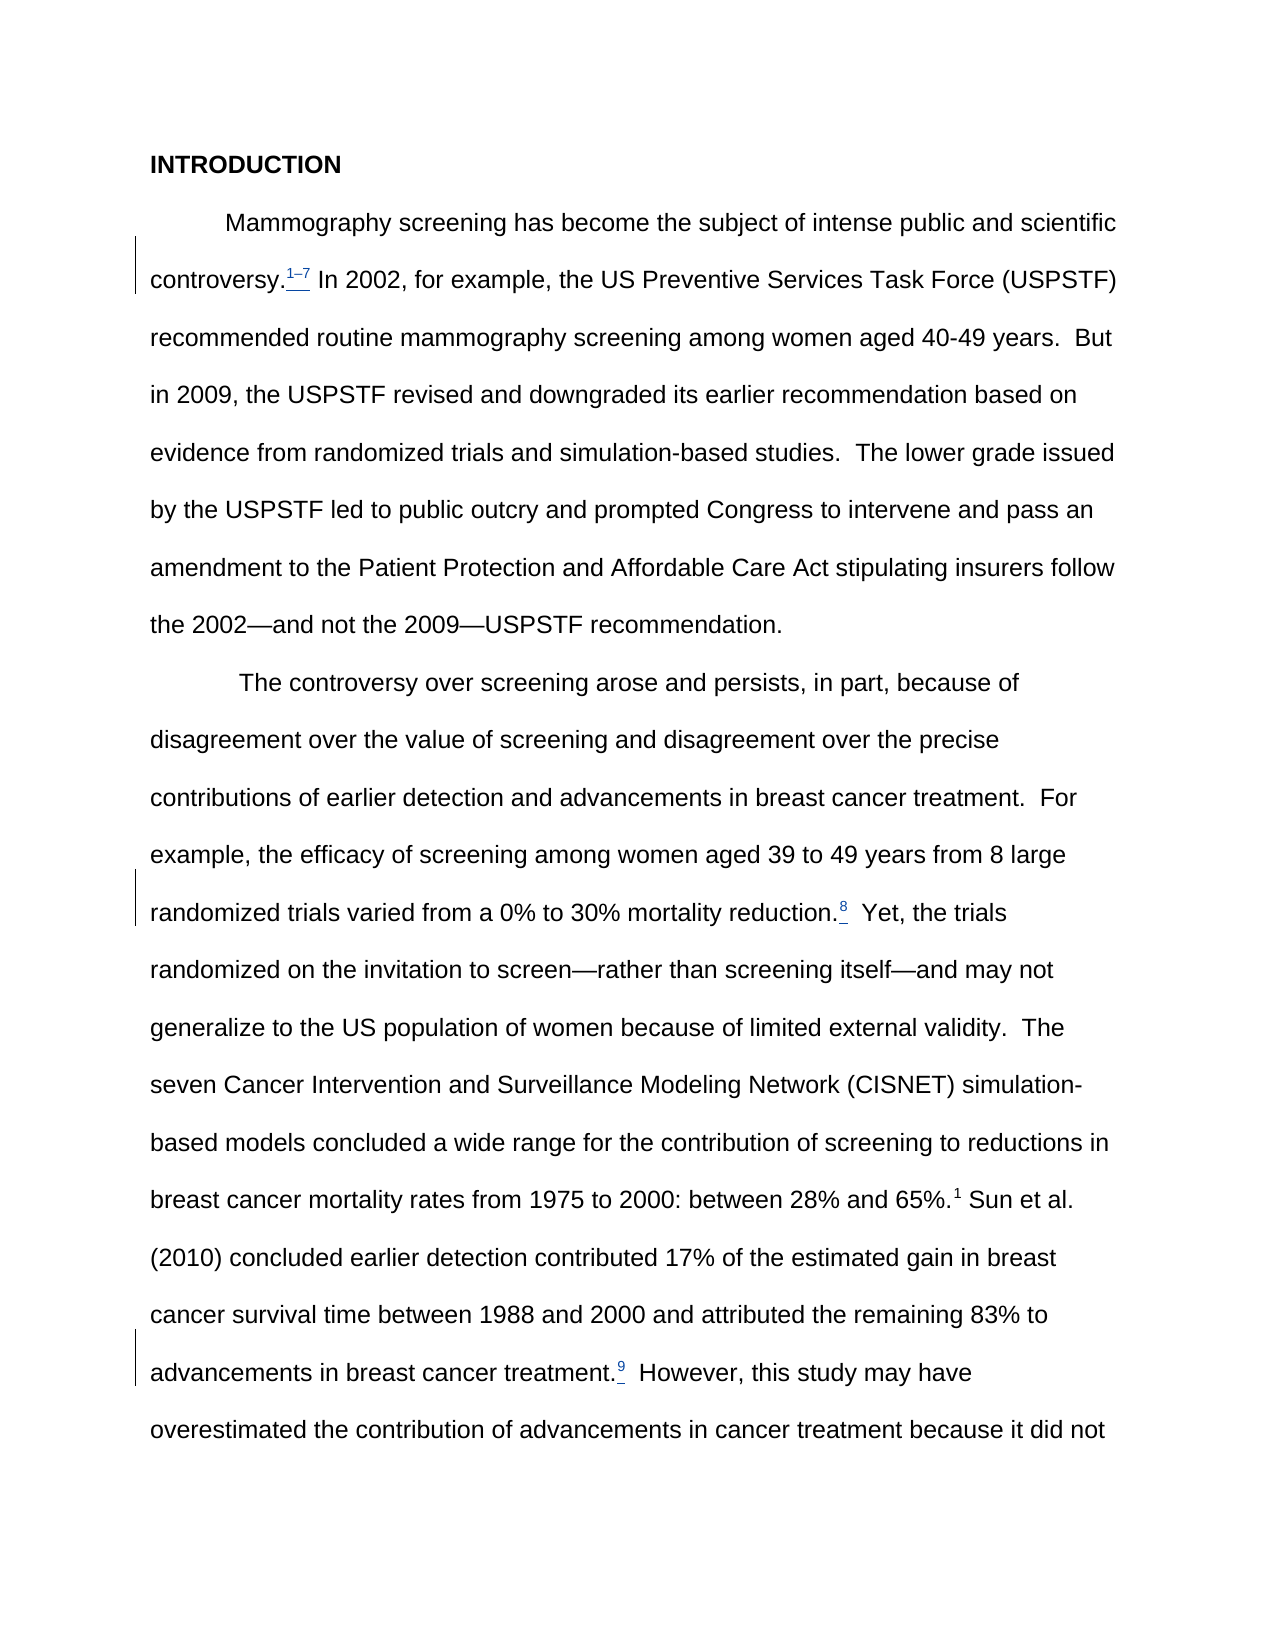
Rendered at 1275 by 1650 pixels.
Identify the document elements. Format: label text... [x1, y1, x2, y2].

text Mammography screening has become the subject of intense public and scientific controversy. In 2002, for example, the US Preventive Services Task Force (USPSTF) recommended routine mammography screening among women aged 40-49 years. But in 2009, the USPSTF revised and downgraded its earlier recommendation based on evidence from randomized trials and simulation-based studies. The lower grade issued by the USPSTF led to public outcry and prompted Congress to intervene and pass an amendment to the Patient Protection and Affordable Care Act stipulating insurers follow the 2002—and not the 2009—USPSTF recommendation. [150, 207, 1125, 639]
text INTRODUCTION [150, 150, 1125, 179]
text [150, 667, 1125, 1444]
